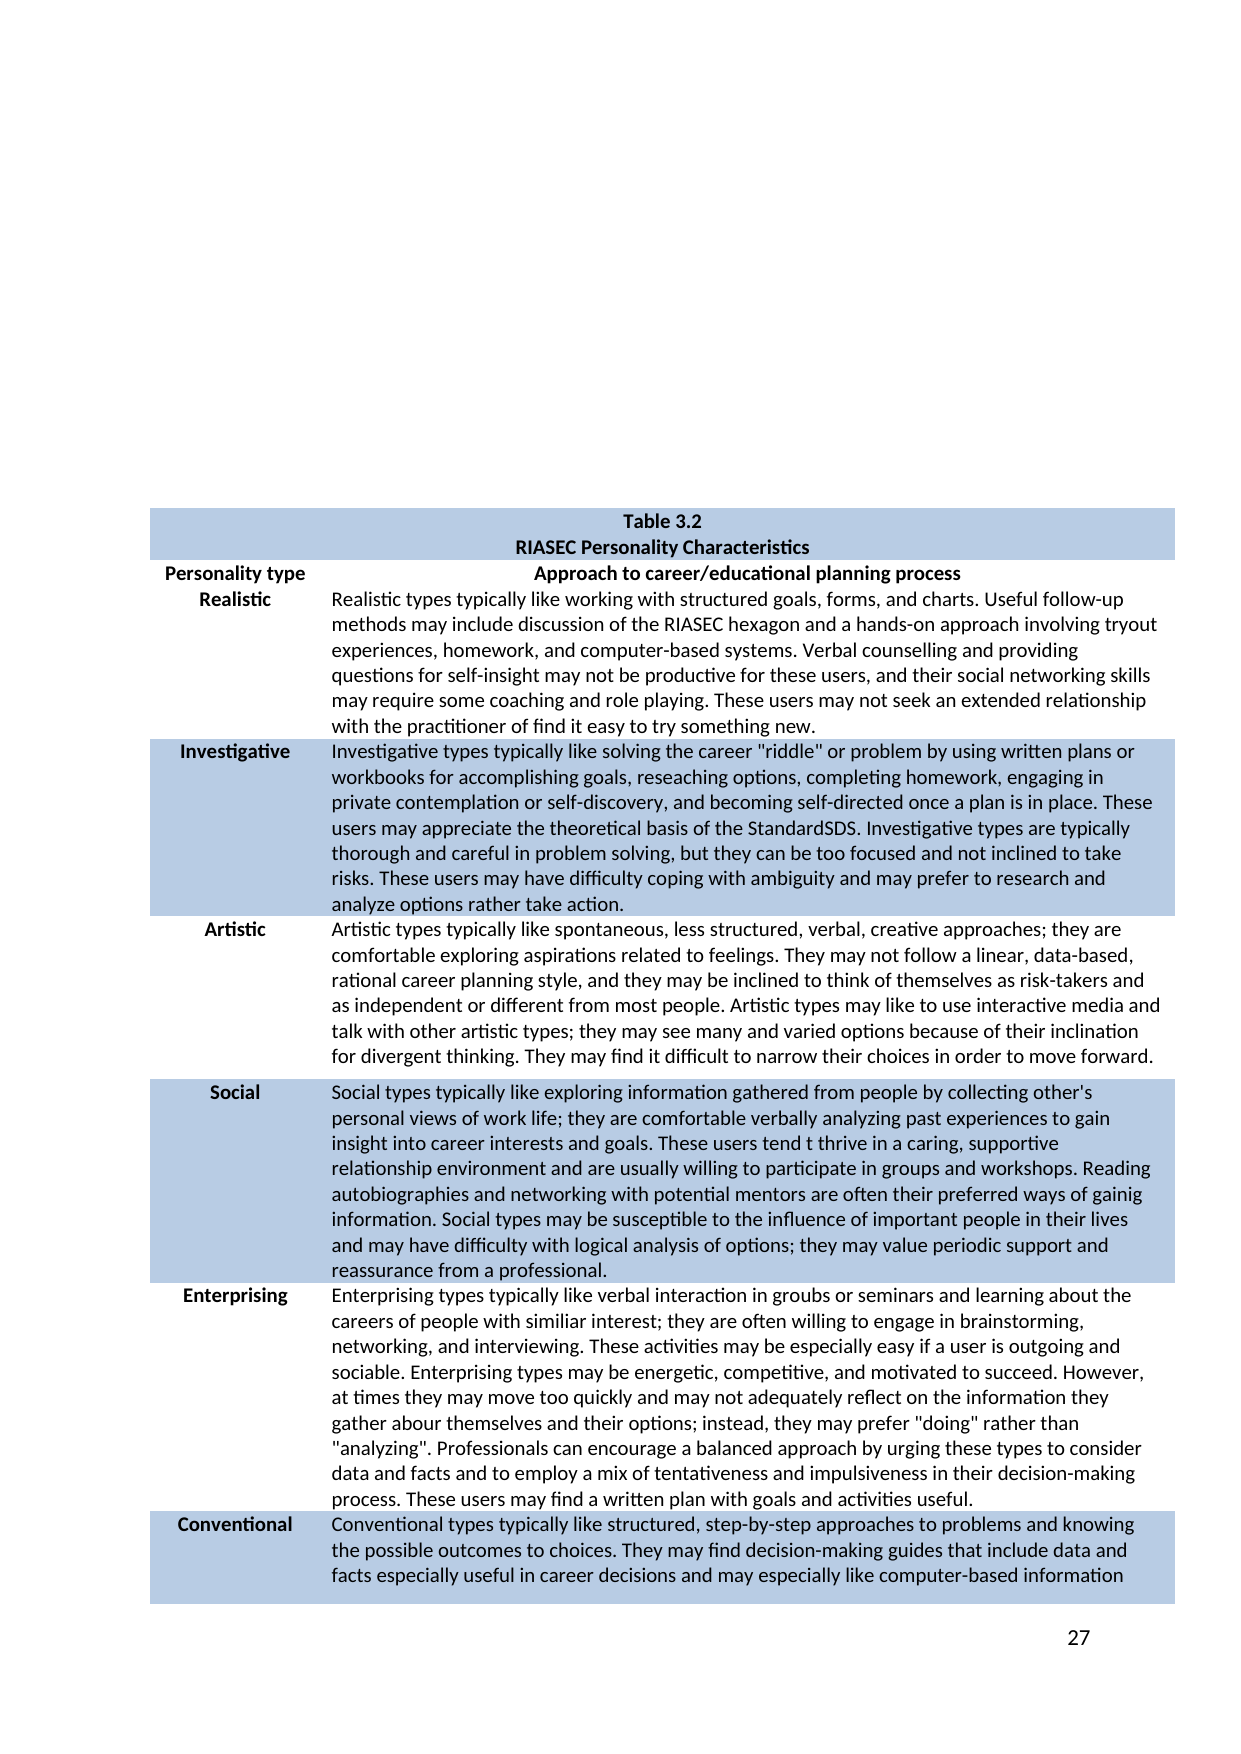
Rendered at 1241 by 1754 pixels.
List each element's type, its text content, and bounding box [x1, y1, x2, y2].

table_cell RIASEC Personality Characteristics [150, 534, 1175, 560]
table_cell Enterprising [150, 1283, 320, 1511]
table_cell Enterprising types typically like verbal interaction in groubs or seminars and learning about the careers of people with similiar interest; they are often willing to engage in brainstorming, networking, and interviewing. These activities may be especially easy if a user is outgoing and sociable. Enterprising types may be energetic, competitive, and motivated to succeed. However, at times they may move too quickly and may not adequately reflect on the information they gather abour themselves and their options; instead, they may prefer "doing" rather than "analyzing". Professionals can encourage a balanced approach by urging these types to consider data and facts and to employ a mix of tentativeness and impulsiveness in their decision-making process. These users may find a written plan with goals and activities useful. [320, 1283, 1175, 1511]
table_cell Approach to career/educational planning process [320, 560, 1175, 586]
table_cell Social types typically like exploring information gathered from people by collecting other's personal views of work life; they are comfortable verbally analyzing past experiences to gain insight into career interests and goals. These users tend t thrive in a caring, supportive relationship environment and are usually willing to participate in groups and workshops. Reading autobiographies and networking with potential mentors are often their preferred ways of gainig information. Social types may be susceptible to the influence of important people in their lives and may have difficulty with logical analysis of options; they may value periodic support and reassurance from a professional. [320, 1079, 1175, 1283]
table_cell Personality type [150, 560, 320, 586]
table_header Table 3.2 [150, 508, 1175, 534]
table_cell Investigative [150, 739, 320, 916]
table_cell Artistic [150, 916, 320, 1079]
table_cell Conventional [150, 1511, 320, 1604]
table_cell Realistic types typically like working with structured goals, forms, and charts. Useful follow-up methods may include discussion of the RIASEC hexagon and a hands-on approach involving tryout experiences, homework, and computer-based systems. Verbal counselling and providing questions for self-insight may not be productive for these users, and their social networking skills may require some coaching and role playing. These users may not seek an extended relationship with the practitioner of find it easy to try something new. [320, 586, 1175, 738]
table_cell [320, 1511, 1175, 1604]
table_cell Investigative types typically like solving the career "riddle" or problem by using written plans or workbooks for accomplishing goals, reseaching options, completing homework, engaging in private contemplation or self-discovery, and becoming self-directed once a plan is in place. These users may appreciate the theoretical basis of the StandardSDS. Investigative types are typically thorough and careful in problem solving, but they can be too focused and not inclined to take risks. These users may have difficulty coping with ambiguity and may prefer to research and analyze options rather take action. [320, 739, 1175, 916]
table_cell Realistic [150, 586, 320, 738]
table_cell Artistic types typically like spontaneous, less structured, verbal, creative approaches; they are comfortable exploring aspirations related to feelings. They may not follow a linear, data-based, rational career planning style, and they may be inclined to think of themselves as risk-takers and as independent or different from most people. Artistic types may like to use interactive media and talk with other artistic types; they may see many and varied options because of their inclination for divergent thinking. They may find it difficult to narrow their choices in order to move forward. [320, 916, 1175, 1079]
table_cell Social [150, 1079, 320, 1283]
